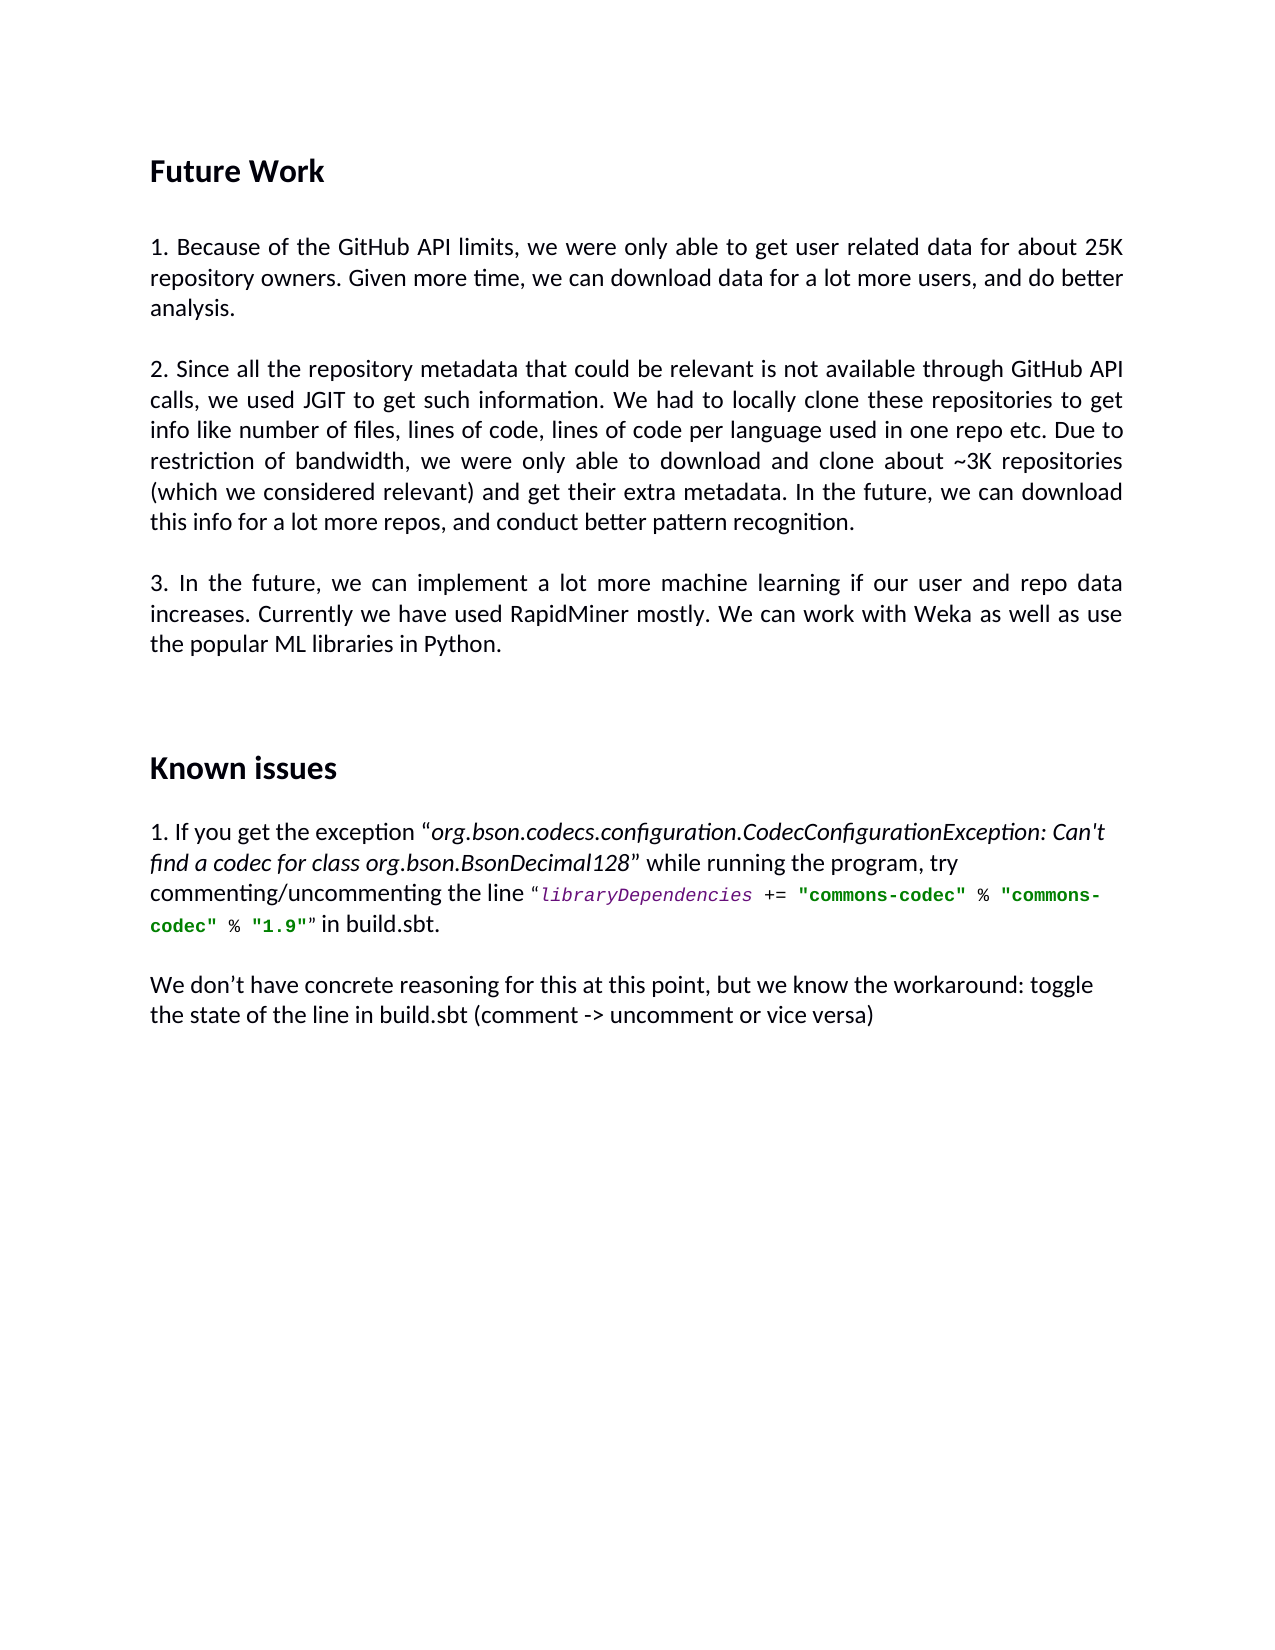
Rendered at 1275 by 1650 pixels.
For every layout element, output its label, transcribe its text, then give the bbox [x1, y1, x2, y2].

text 3. In the future, we can implement a lot more machine learning if our user and repo data increases. Currently we have used RapidMiner mostly. We can work with Weka as well as use the popular ML libraries in Python. [150, 567, 1125, 659]
text Future Work [150, 150, 1125, 191]
text 1. If you get the exception “org.bson.codecs.configuration.CodecConfigurationException: Can't find a codec for class org.bson.BsonDecimal128” while running the program, try commenting/uncommenting the line “libraryDependencies += "commons-codec" % "commons-codec" % "1.9"” in build.sbt. [150, 816, 1125, 938]
text 2. Since all the repository metadata that could be relevant is not available through GitHub API calls, we used JGIT to get such information. We had to locally clone these repositories to get info like number of files, lines of code, lines of code per language used in one repo etc. Due to restriction of bandwidth, we were only able to download and clone about ~3K repositories (which we considered relevant) and get their extra metadata. In the future, we can download this info for a lot more repos, and conduct better pattern recognition. [150, 353, 1125, 537]
text We don’t have concrete reasoning for this at this point, but we know the workaround: toggle the state of the line in build.sbt (comment -> uncomment or vice versa) [150, 969, 1125, 1030]
text Known issues [150, 747, 1125, 787]
text 1. Because of the GitHub API limits, we were only able to get user related data for about 25K repository owners. Given more time, we can download data for a lot more users, and do better analysis. [150, 231, 1125, 323]
